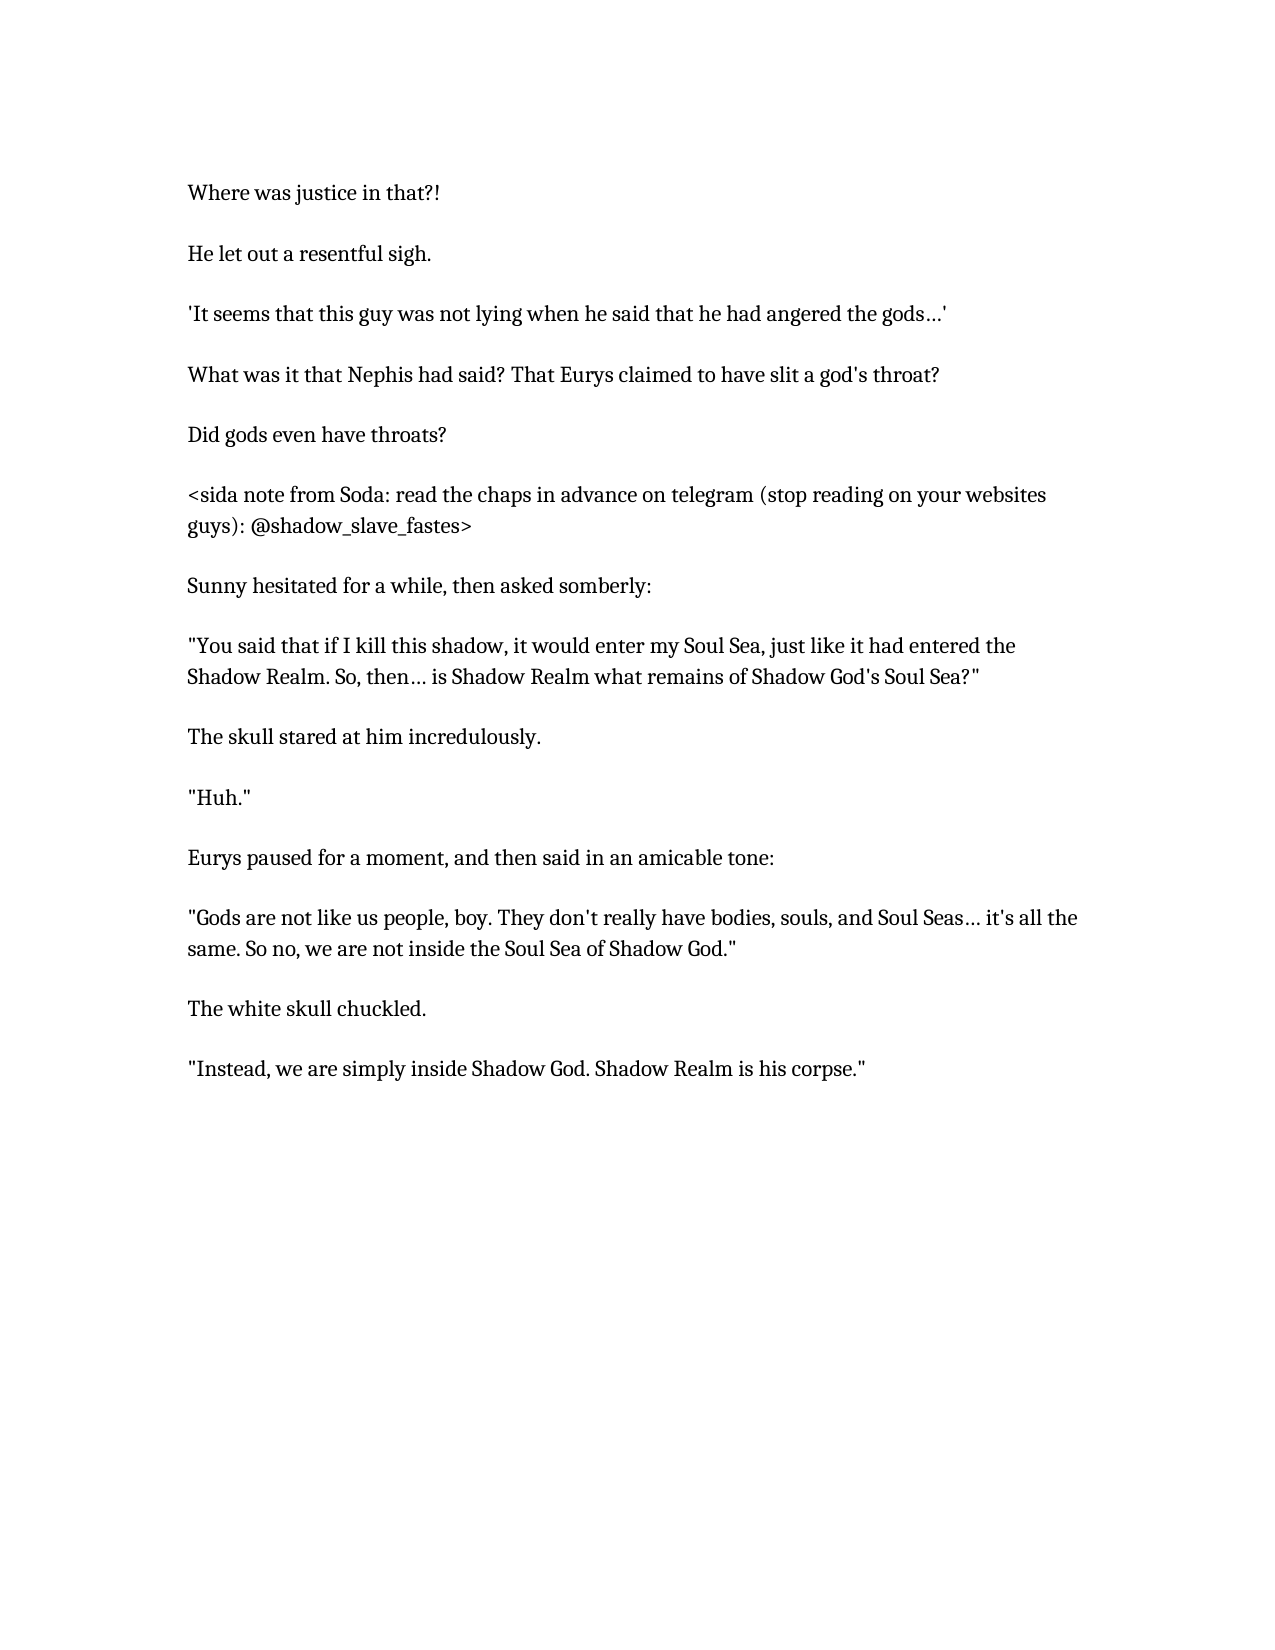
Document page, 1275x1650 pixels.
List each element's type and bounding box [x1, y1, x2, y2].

text [187, 150, 1087, 1083]
